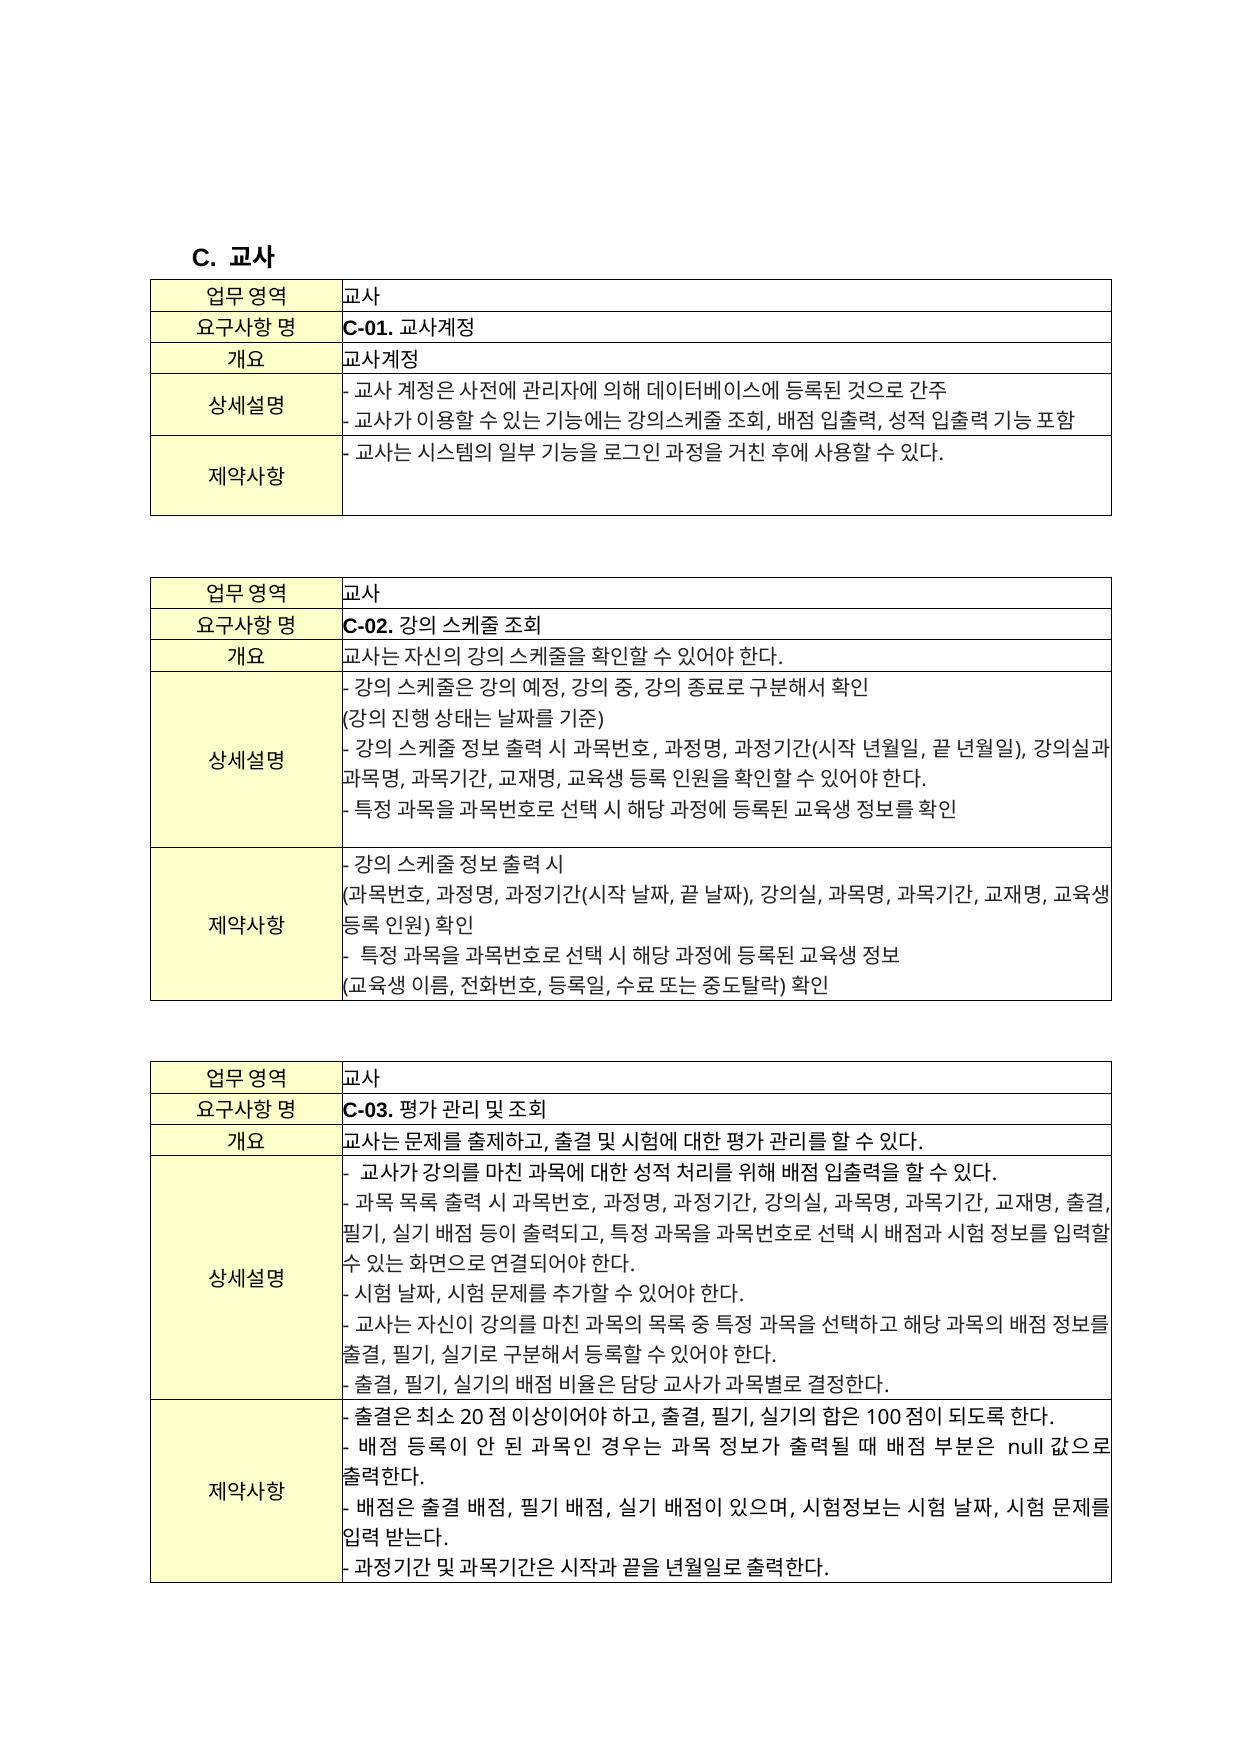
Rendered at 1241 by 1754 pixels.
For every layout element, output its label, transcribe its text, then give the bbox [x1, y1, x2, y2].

table_cell [151, 312, 342, 342]
table_cell - [343, 1156, 1111, 1217]
table_cell [151, 1156, 342, 1399]
table_header [343, 1062, 1111, 1093]
table_cell [151, 1400, 342, 1582]
table_header [151, 280, 342, 311]
table_cell [151, 1094, 342, 1124]
table_header [151, 1062, 342, 1093]
table_cell [151, 436, 342, 515]
table_cell - [343, 1247, 1111, 1310]
table_header [151, 578, 342, 608]
table_cell [151, 1125, 342, 1155]
table_cell [343, 374, 1111, 435]
table_cell [151, 609, 342, 639]
table_cell - [343, 436, 1111, 515]
table_cell C-03. [343, 1094, 1111, 1124]
table_cell [343, 343, 1111, 373]
table_cell [343, 1400, 1111, 1582]
table_cell [151, 848, 342, 1000]
table_cell [343, 848, 1111, 1000]
table_cell [151, 672, 342, 847]
table_cell [778, 640, 1111, 671]
table_header [343, 280, 1111, 311]
table_cell [343, 672, 1111, 847]
table_cell - [343, 1338, 1111, 1399]
table_cell [151, 343, 342, 373]
table_cell [151, 374, 342, 435]
table_cell C-02. [343, 609, 1111, 639]
table_cell [151, 640, 342, 671]
table_cell C-01. [343, 312, 1111, 342]
table_header [343, 578, 1111, 608]
table_cell [343, 1125, 1111, 1155]
